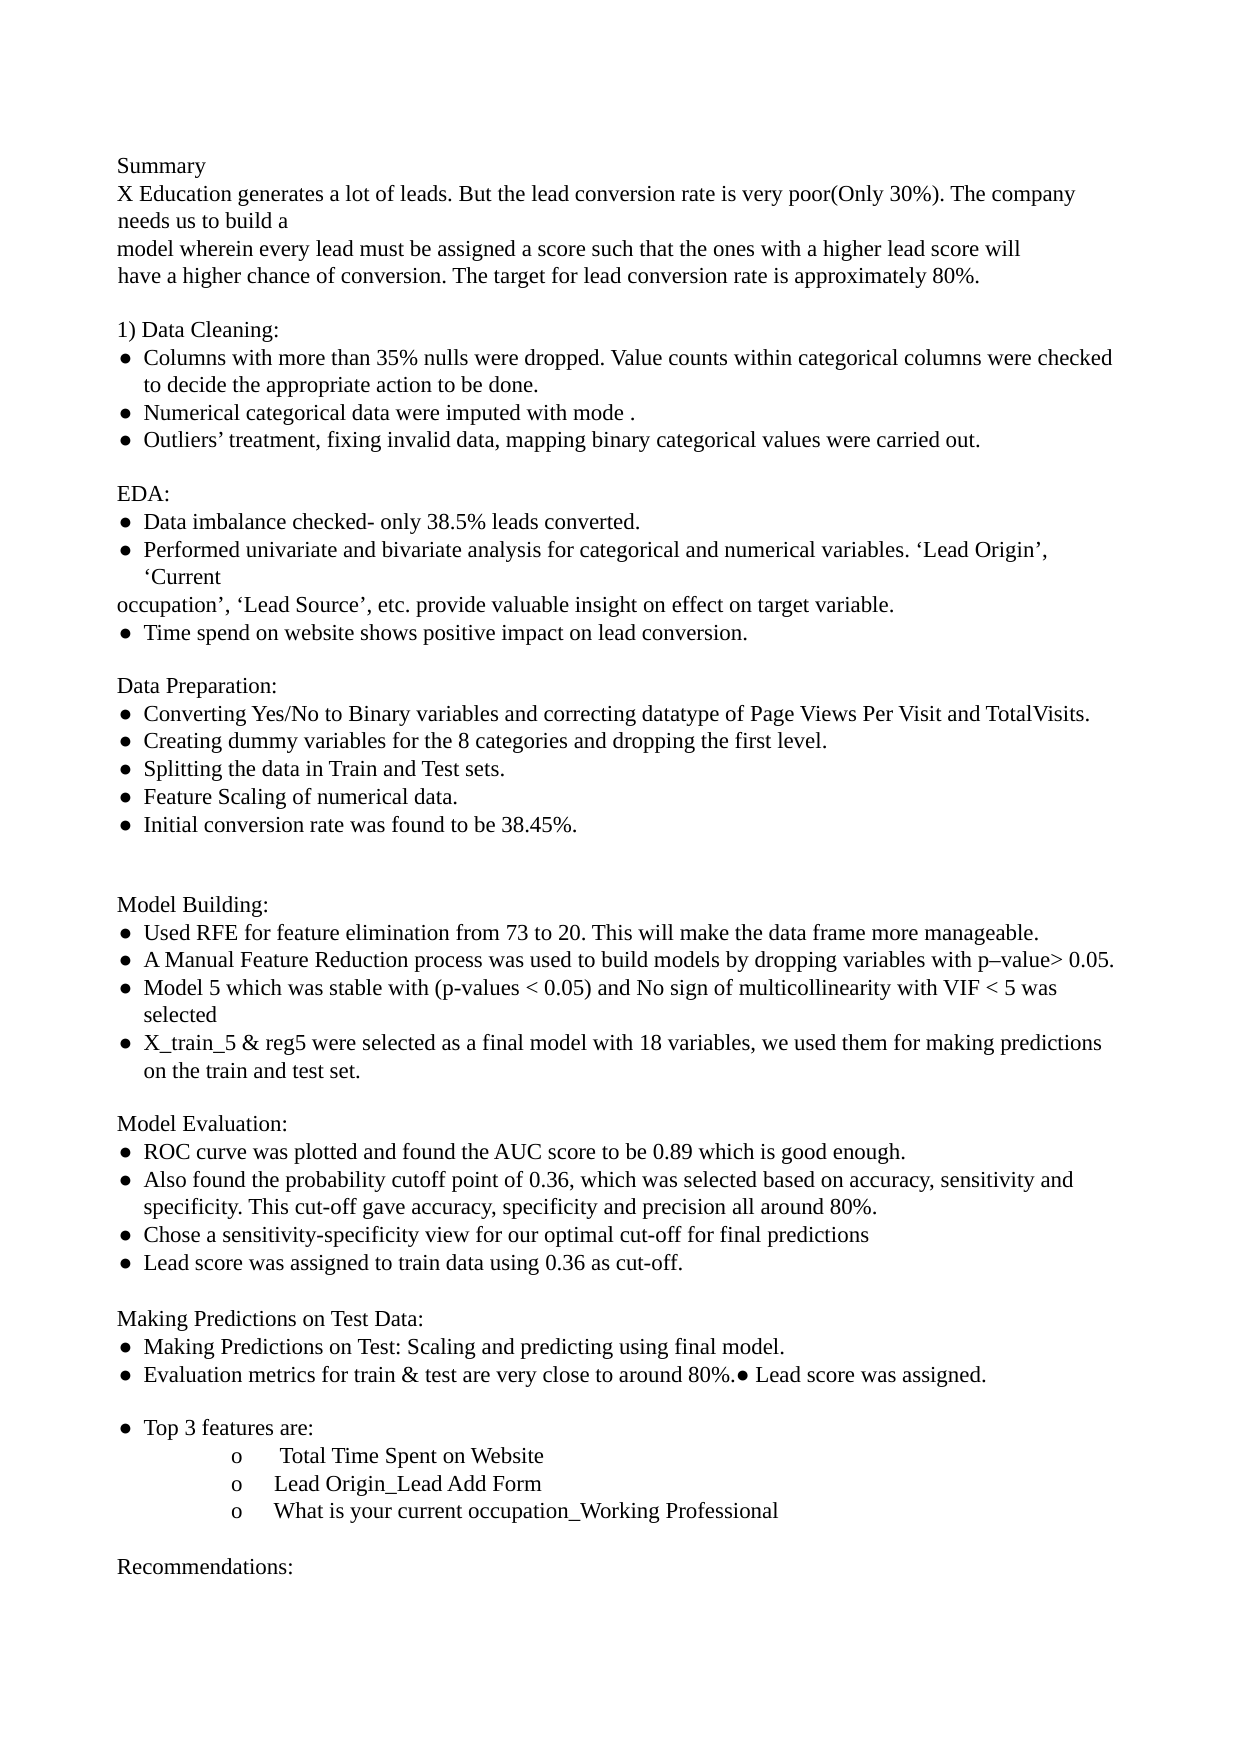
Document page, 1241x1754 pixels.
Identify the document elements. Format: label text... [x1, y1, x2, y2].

list ROC curve was plotted and found the AUC score to be 0.89 which is good enough. [118, 1138, 1118, 1164]
list Chose a sensitivity-specificity view for our optimal cut-off for final predictions [118, 1221, 1118, 1247]
list Feature Scaling of numerical data. [118, 783, 1118, 809]
text 1) Data Cleaning: [117, 316, 1118, 342]
list Numerical categorical data were imputed with mode . [118, 399, 1118, 425]
list Evaluation metrics for train & test are very close to around 80%.● Lead score was assigned. [118, 1361, 1118, 1387]
list Lead Origin_Lead Add Form [231, 1470, 1118, 1496]
text Model Building: [117, 891, 1118, 917]
list Creating dummy variables for the 8 categories and dropping the first level. [118, 727, 1118, 754]
list Splitting the data in Train and Test sets. [118, 755, 1118, 782]
text Making Predictions on Test Data: [117, 1305, 1118, 1331]
list Model 5 which was stable with (p-values < 0.05) and No sign of multicollinearity with VIF < 5 was selected [118, 974, 1118, 1028]
text Recommendations: [117, 1553, 1118, 1579]
list Columns with more than 35% nulls were dropped. Value counts within categorical columns were checked to decide the appropriate action to be done. [118, 343, 1118, 397]
list Used RFE for feature elimination from 73 to 20. This will make the data frame more manageable. [118, 918, 1118, 945]
list Total Time Spent on Website [231, 1442, 1118, 1468]
list Also found the probability cutoff point of 0.36, which was selected based on accuracy, sensitivity and specificity. This cut-off gave accuracy, specificity and precision all around 80%. [118, 1166, 1118, 1219]
list Converting Yes/No to Binary variables and correcting datatype of Page Views Per Visit and TotalVisits. [118, 699, 1118, 726]
text Data Preparation: [117, 672, 1118, 698]
list X_train_5 & reg5 were selected as a final model with 18 variables, we used them for making predictions on the train and test set. [118, 1029, 1118, 1083]
text Model Evaluation: [117, 1110, 1118, 1137]
list Performed univariate and bivariate analysis for categorical and numerical variables. ‘Lead Origin’, ‘Current [118, 536, 1118, 589]
list Top 3 features are: [118, 1414, 1118, 1441]
text model wherein every lead must be assigned a score such that the ones with a higher lead score will have a higher chance of conversion. The target for lead conversion rate is approximately 80%. [117, 235, 1056, 289]
list Making Predictions on Test: Scaling and predicting using final model. [118, 1333, 1118, 1359]
list Data imbalance checked- only 38.5% leads converted. [118, 508, 1118, 534]
list What is your current occupation_Working Professional [231, 1498, 1118, 1524]
text X Education generates a lot of leads. But the lead conversion rate is very poor(Only 30%). The company needs us to build a [117, 180, 1118, 233]
text Summary [117, 152, 1118, 178]
text occupation’, ‘Lead Source’, etc. provide valuable insight on effect on target variable. [117, 591, 1118, 617]
list A Manual Feature Reduction process was used to build models by dropping variables with p–value> 0.05. [118, 946, 1118, 973]
list Lead score was assigned to train data using 0.36 as cut-off. [118, 1249, 1118, 1275]
list Initial conversion rate was found to be 38.45%. [118, 811, 1118, 837]
list Outliers’ treatment, fixing invalid data, mapping binary categorical values were carried out. [118, 427, 1118, 453]
list Time spend on website shows positive impact on lead conversion. [118, 619, 1118, 645]
text EDA: [117, 480, 1118, 506]
